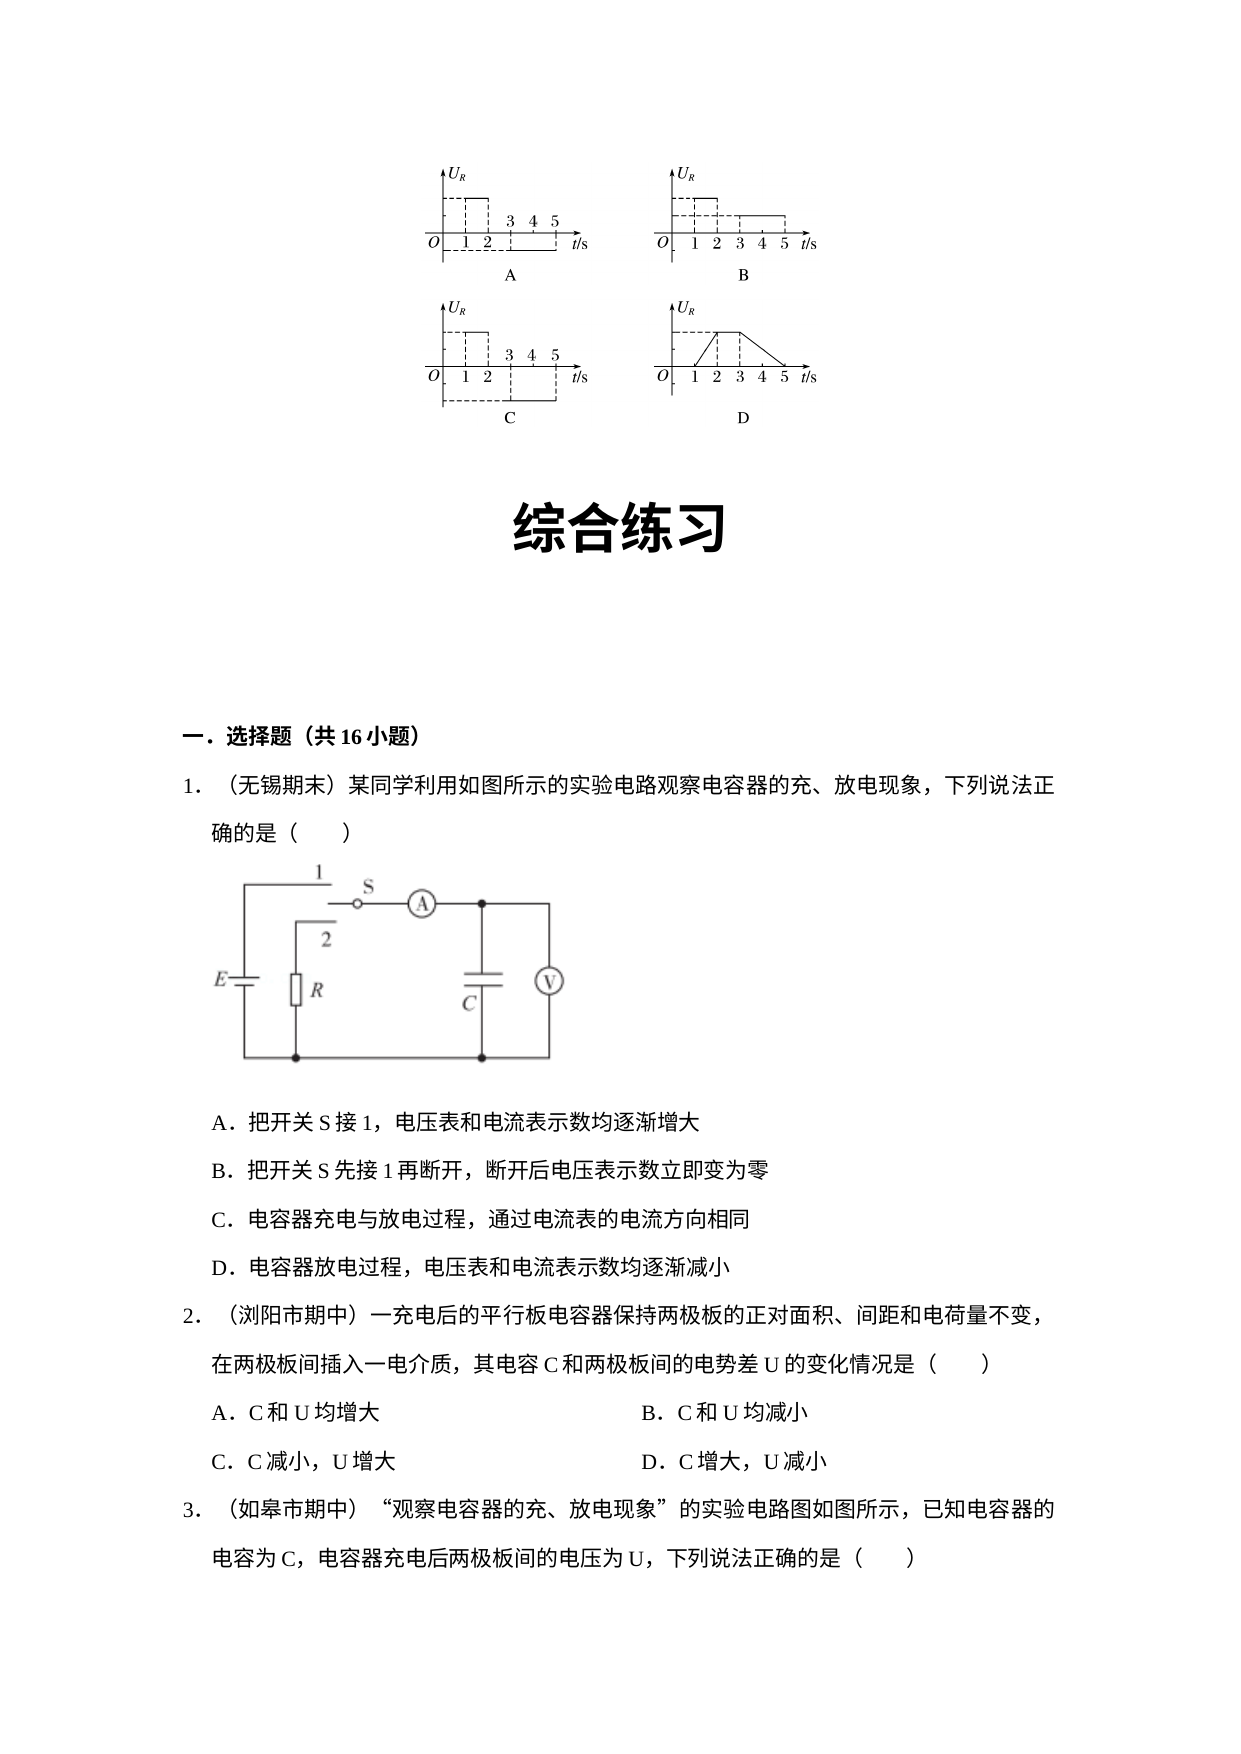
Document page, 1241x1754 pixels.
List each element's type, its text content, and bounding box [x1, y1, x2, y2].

text A．把开关S接1，电压表和电流表示数均逐渐增大 [183, 1104, 1058, 1137]
text C．C减小，U增大 D．C增大，U减小 [183, 1443, 1058, 1476]
picture [211, 864, 569, 1068]
text C．电容器充电与放电过程，通过电流表的电流方向相同 [183, 1201, 1058, 1234]
text 3．（如皋市期中）“观察电容器的充、放电现象”的实验电路图如图所示，已知电容器的电容为C，电容器充电后两极板间的电压为U，下列说法正确的是（ ） [183, 1492, 1058, 1573]
picture [421, 162, 820, 285]
subtitle 综合练习 [183, 477, 1058, 574]
text D．电容器放电过程，电压表和电流表示数均逐渐减小 [183, 1249, 1058, 1282]
text 一．选择题（共16小题） [183, 719, 1058, 751]
text A．C和U均增大 B．C和U均减小 [183, 1395, 1058, 1427]
text 2．（浏阳市期中）一充电后的平行板电容器保持两极板的正对面积、间距和电荷量不变，在两极板间插入一电介质，其电容C和两极板间的电势差U的变化情况是（ ） [183, 1298, 1058, 1379]
picture [421, 299, 820, 427]
text B．把开关S先接1再断开，断开后电压表示数立即变为零 [183, 1153, 1058, 1185]
text 1．（无锡期末）某同学利用如图所示的实验电路观察电容器的充、放电现象，下列说法正确的是（ ） [183, 767, 1058, 848]
